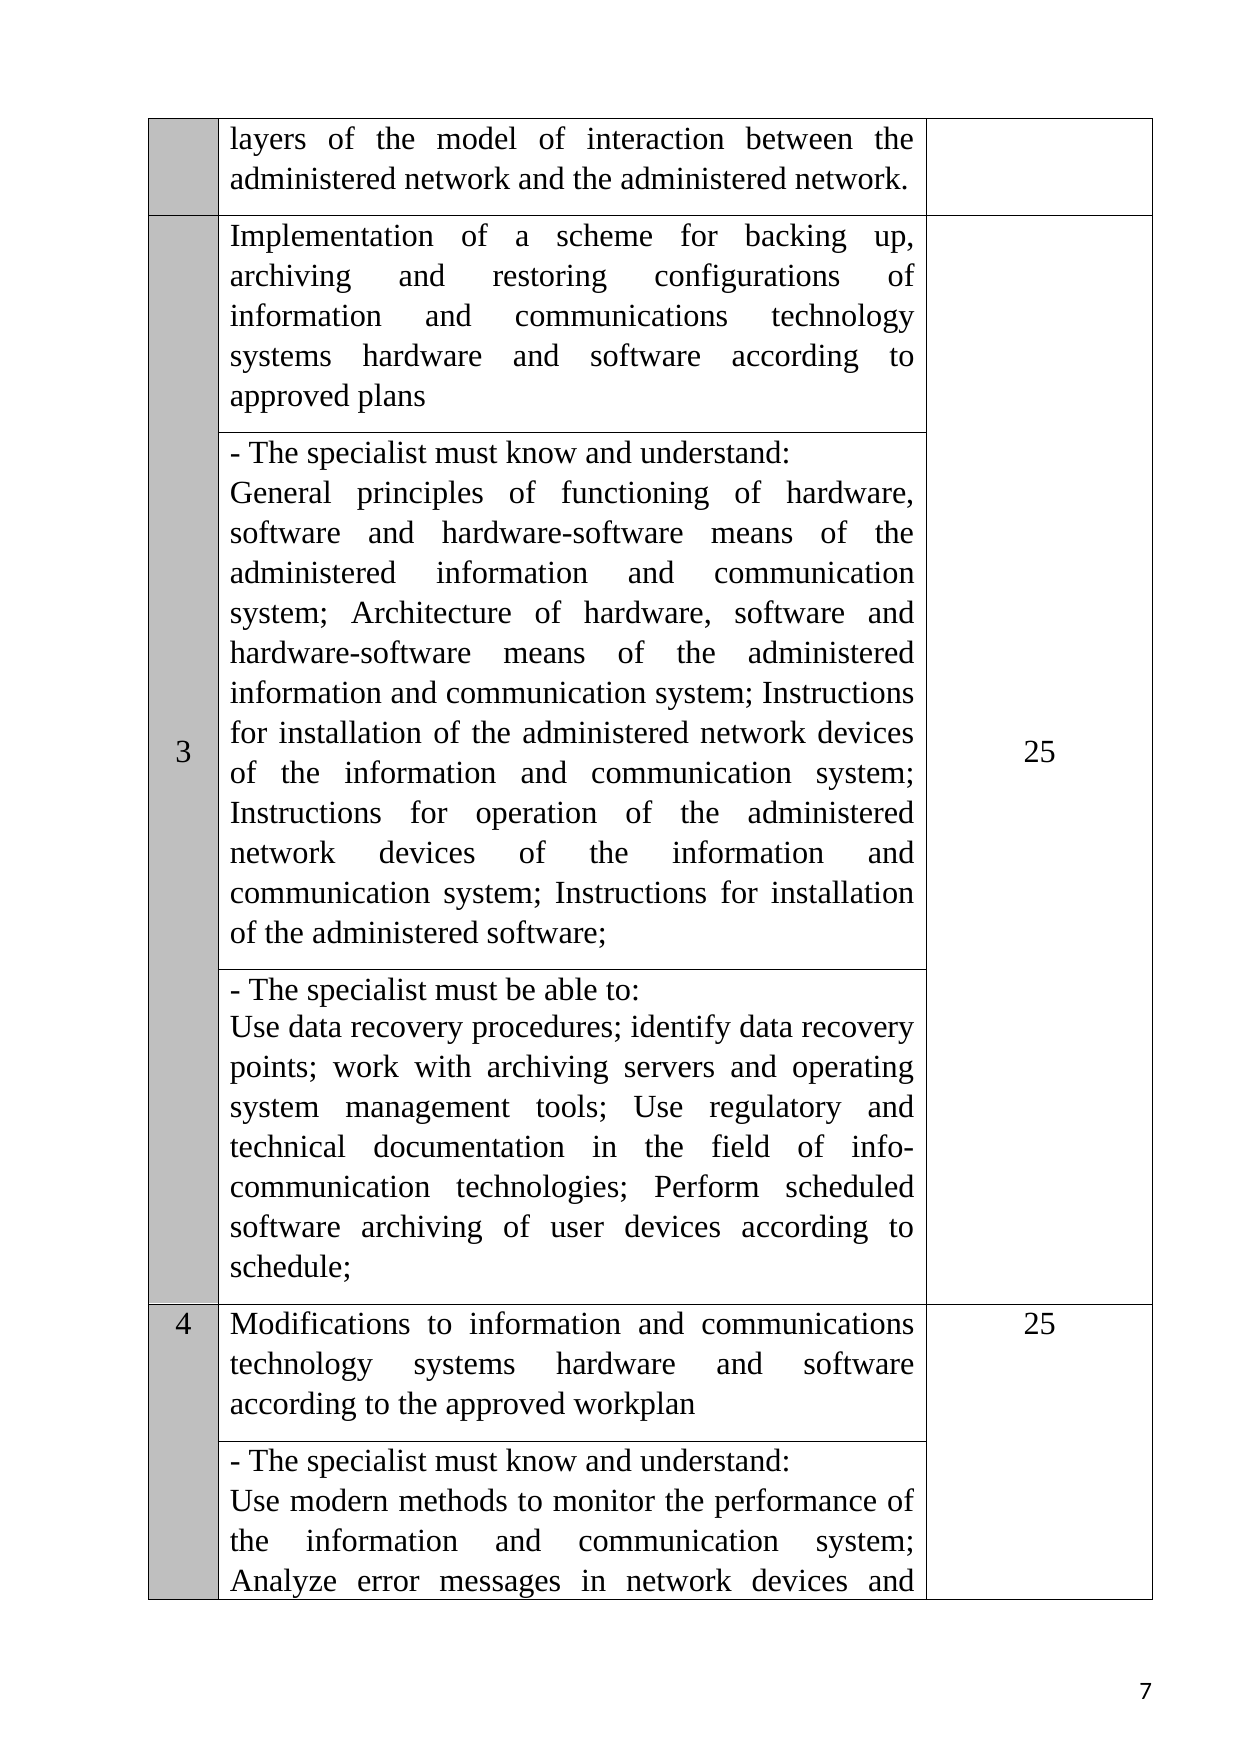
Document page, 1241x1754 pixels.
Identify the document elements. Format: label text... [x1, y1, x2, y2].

table_cell - The specialist must know and understand: General principles of functioning of hardware, software and hardware-software means of the administered information and communication system; Architecture of hardware, software and hardware-software means of the administered information and communication system; Instructions for installation of the administered network devices of the information and communication system; Instructions for operation of the administered network devices of the information and communication system; Instructions for installation of the administered software; [219, 433, 926, 969]
table_cell Implementation of a scheme for backing up, archiving and restoring configurations of information and communications technology systems hardware and software according to approved plans [219, 216, 926, 432]
table_cell 4 [149, 1305, 218, 1599]
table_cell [219, 119, 926, 215]
table_cell - The specialist must be able to: Use data recovery procedures; identify data recovery points; work with archiving servers and operating system management tools; Use regulatory and technical documentation in the field of info-communication technologies; Perform scheduled software archiving of user devices according to schedule; [219, 970, 926, 1303]
table_cell 25 [927, 1305, 1152, 1599]
table_cell Modifications to information and communications technology systems hardware and software according to the approved workplan [219, 1305, 926, 1441]
table_cell 3 [149, 216, 218, 1303]
table_cell 25 [927, 216, 1152, 1303]
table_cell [219, 1442, 926, 1599]
